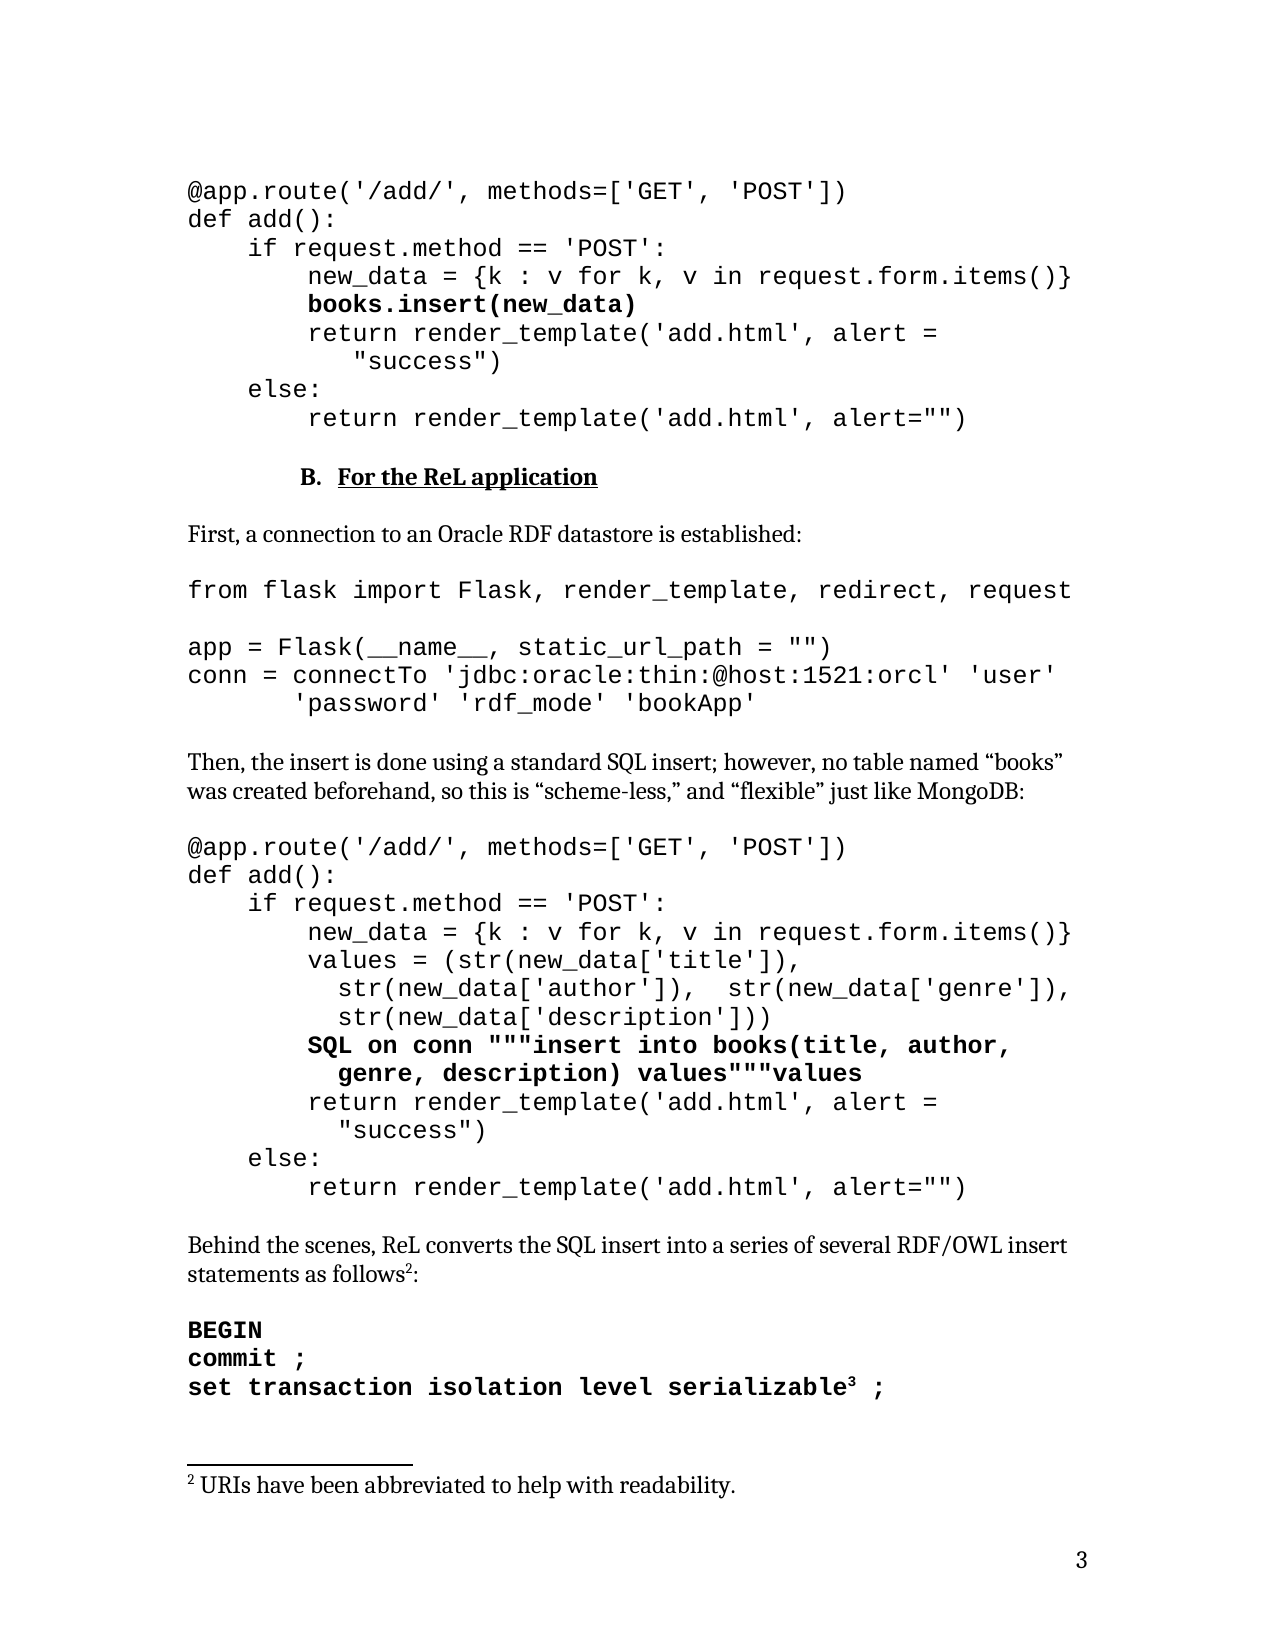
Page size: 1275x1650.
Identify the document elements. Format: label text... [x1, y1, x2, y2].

text from flask import Flask, render_template, redirect, request [187, 577, 1087, 606]
text def add(): [187, 862, 1087, 891]
text "success") [187, 349, 1087, 377]
text return render_template('add.html', alert="") [187, 1174, 1087, 1202]
text genre, description) values"""values [187, 1061, 1087, 1089]
text else: [187, 377, 1087, 405]
text BEGIN [187, 1317, 1087, 1346]
text if request.method == 'POST': [187, 235, 1087, 264]
text set transaction isolation level serializable ; [187, 1374, 1087, 1402]
text return render_template('add.html', alert = [187, 1089, 1087, 1117]
text Then, the insert is done using a standard SQL insert; however, no table named “books” was created beforehand, so this is “scheme-less,” and “flexible” just like MongoDB: [187, 748, 1087, 805]
text str(new_data['description'])) [187, 1004, 1087, 1032]
text def add(): [187, 207, 1087, 235]
text First, a connection to an Oracle RDF datastore is established: [187, 520, 1087, 549]
text return render_template('add.html', alert = [187, 320, 1087, 349]
list For the ReL application [300, 462, 1087, 491]
text if request.method == 'POST': [187, 891, 1087, 919]
text str(new_data['author']), str(new_data['genre']), [187, 976, 1087, 1004]
text books.insert(new_data) [187, 292, 1087, 320]
text @app.route('/add/', methods=['GET', 'POST']) [187, 179, 1087, 207]
text commit ; [187, 1346, 1087, 1374]
text 'password' 'rdf_mode' 'bookApp' [187, 691, 1087, 719]
text Behind the scenes, ReL converts the SQL insert into a series of several RDF/OWL insert statements as follows: [187, 1231, 1087, 1289]
text SQL on conn """insert into books(title, author, [187, 1032, 1087, 1061]
text return render_template('add.html', alert="") [187, 405, 1087, 434]
text else: [187, 1146, 1087, 1174]
text @app.route('/add/', methods=['GET', 'POST']) [187, 834, 1087, 862]
text values = (str(new_data['title']), [187, 947, 1087, 976]
text new_data = {k : v for k, v in request.form.items()} [187, 264, 1087, 292]
text "success") [187, 1117, 1087, 1146]
text new_data = {k : v for k, v in request.form.items()} [187, 919, 1087, 947]
text app = Flask(__name__, static_url_path = "") [187, 634, 1087, 662]
text conn = connectTo 'jdbc:oracle:thin:@host:1521:orcl' 'user' [187, 662, 1087, 691]
